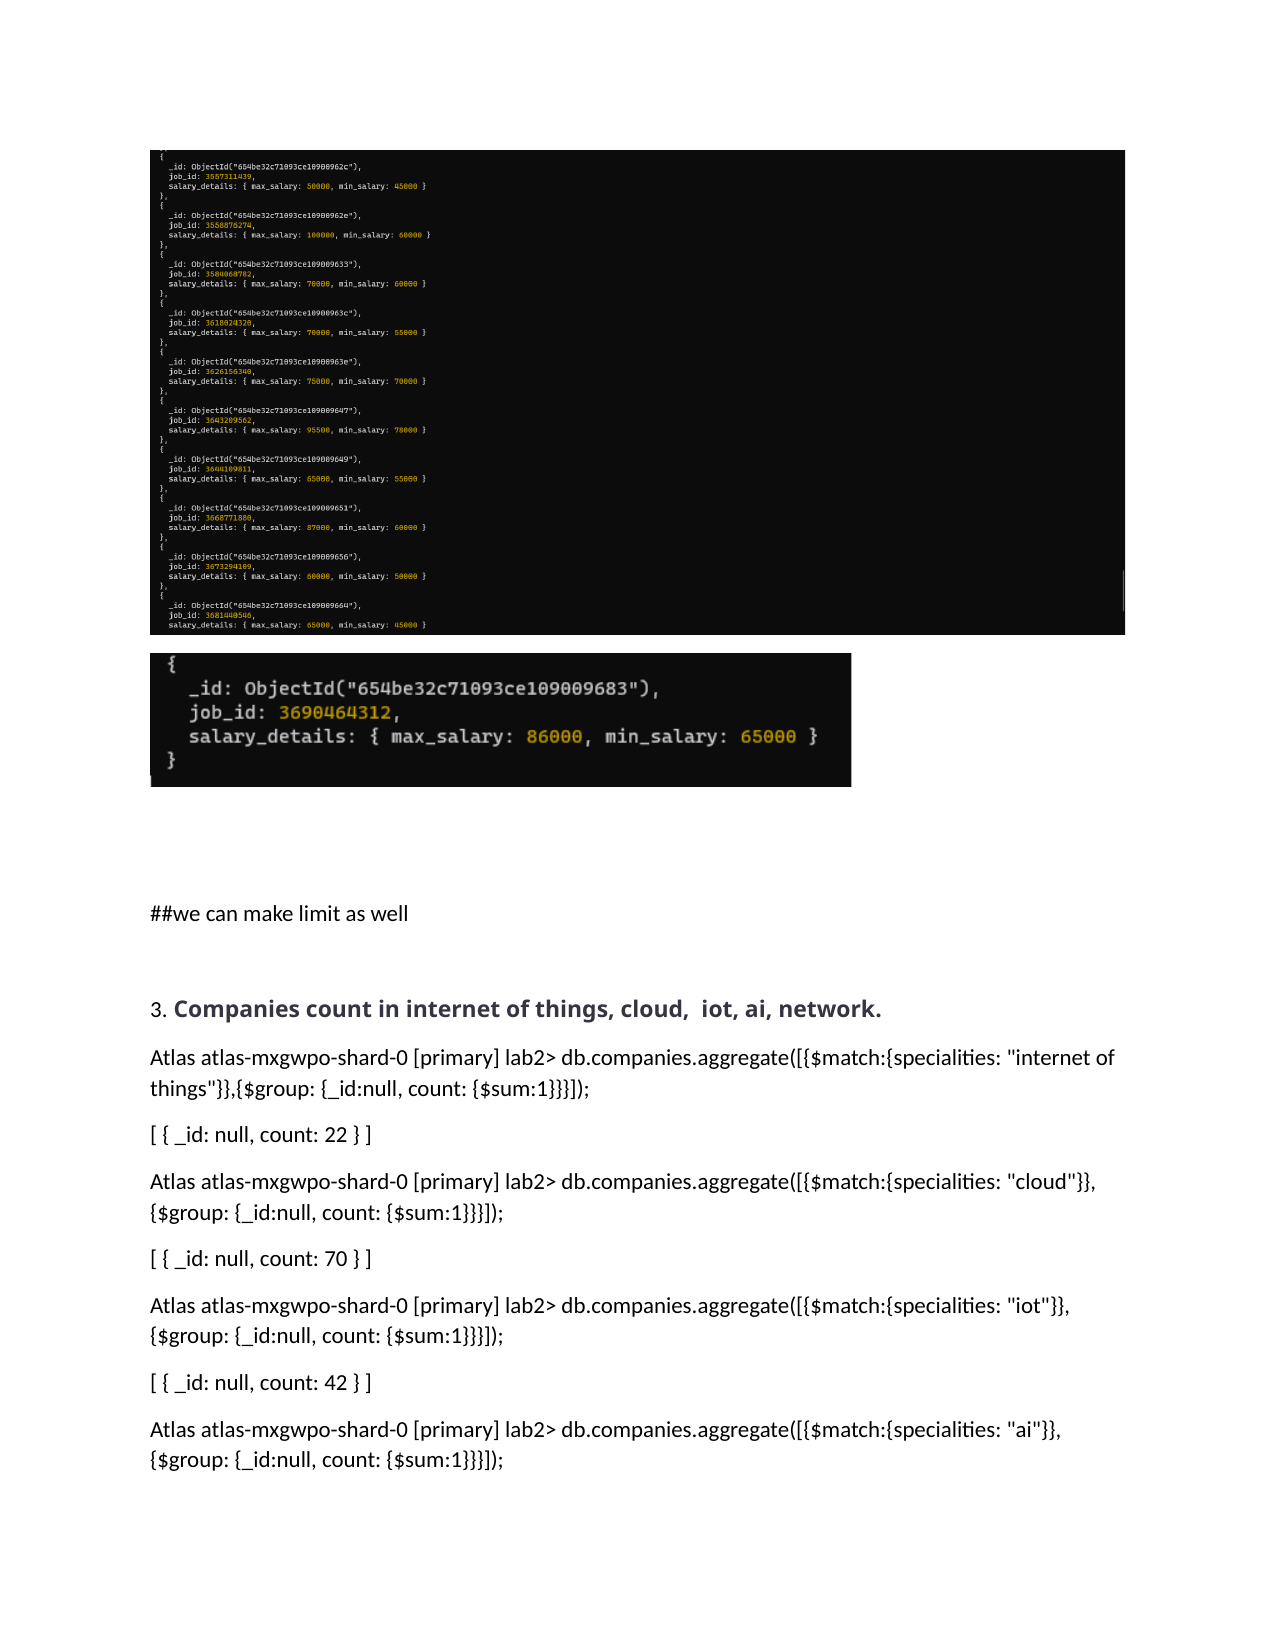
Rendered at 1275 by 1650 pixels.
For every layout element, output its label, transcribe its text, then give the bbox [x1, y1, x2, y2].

text Atlas atlas-mxgwpo-shard-0 [primary] lab2> db.companies.aggregate([{$match:{specialities: "internet of things"}},{$group: {_id:null, count: {$sum:1}}}]); [150, 1043, 1125, 1102]
text [ { _id: null, count: 22 } ] [150, 1121, 1125, 1149]
text 3. Companies count in internet of things, cloud, iot, ai, network. [150, 993, 1125, 1024]
text [ { _id: null, count: 70 } ] [150, 1244, 1125, 1273]
text Atlas atlas-mxgwpo-shard-0 [primary] lab2> db.companies.aggregate([{$match:{specialities: "cloud"}},{$group: {_id:null, count: {$sum:1}}}]); [150, 1167, 1125, 1226]
text [ { _id: null, count: 42 } ] [150, 1368, 1125, 1397]
text Atlas atlas-mxgwpo-shard-0 [primary] lab2> db.companies.aggregate([{$match:{specialities: "ai"}},{$group: {_id:null, count: {$sum:1}}}]); [150, 1415, 1125, 1474]
text Atlas atlas-mxgwpo-shard-0 [primary] lab2> db.companies.aggregate([{$match:{specialities: "iot"}},{$group: {_id:null, count: {$sum:1}}}]); [150, 1291, 1125, 1350]
text ##we can make limit as well [150, 899, 1125, 927]
picture [150, 150, 1125, 635]
picture [150, 653, 852, 787]
